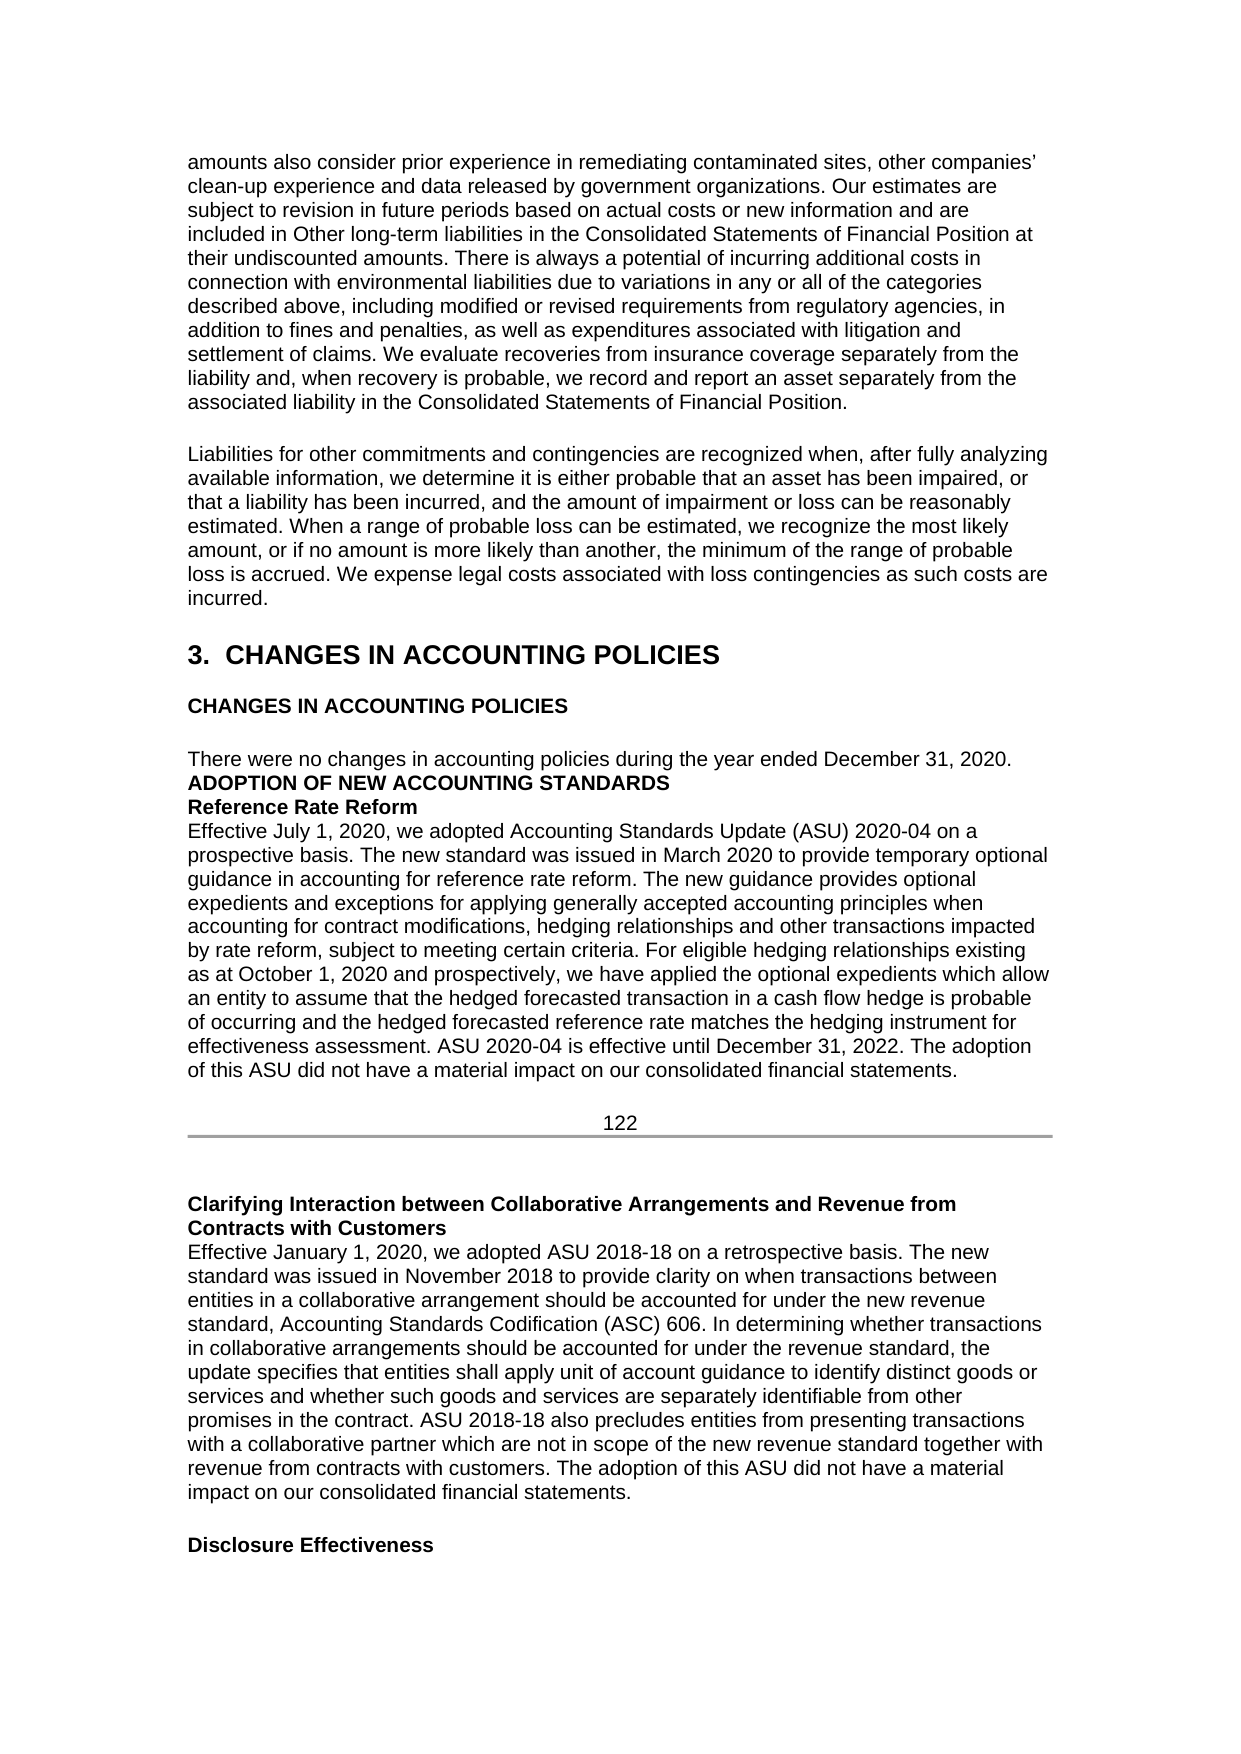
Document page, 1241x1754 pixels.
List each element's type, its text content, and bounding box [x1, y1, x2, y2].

text 3. CHANGES IN ACCOUNTING POLICIES [187, 639, 1053, 670]
text Clarifying Interaction between Collaborative Arrangements and Revenue from Contracts with Customers [187, 1192, 1053, 1240]
text ADOPTION OF NEW ACCOUNTING STANDARDS [187, 771, 1053, 794]
text 122 [187, 1111, 1053, 1134]
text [187, 150, 1053, 413]
text Effective January 1, 2020, we adopted ASU 2018-18 on a retrospective basis. The new standard was issued in November 2018 to provide clarity on when transactions between entities in a collaborative arrangement should be accounted for under the new revenue standard, Accounting Standards Codification (ASC) 606. In determining whether transactions in collaborative arrangements should be accounted for under the revenue standard, the update specifies that entities shall apply unit of account guidance to identify distinct goods or services and whether such goods and services are separately identifiable from other promises in the contract. ASU 2018-18 also precludes entities from presenting transactions with a collaborative partner which are not in scope of the new revenue standard together with revenue from contracts with customers. The adoption of this ASU did not have a material impact on our consolidated financial statements. [187, 1240, 1053, 1504]
text There were no changes in accounting policies during the year ended December 31, 2020. [187, 747, 1053, 771]
text Disclosure Effectiveness [187, 1532, 1053, 1556]
text Effective July 1, 2020, we adopted Accounting Standards Update (ASU) 2020-04 on a prospective basis. The new standard was issued in March 2020 to provide temporary optional guidance in accounting for reference rate reform. The new guidance provides optional expedients and exceptions for applying generally accepted accounting principles when accounting for contract modifications, hedging relationships and other transactions impacted by rate reform, subject to meeting certain criteria. For eligible hedging relationships existing as at October 1, 2020 and prospectively, we have applied the optional expedients which allow an entity to assume that the hedged forecasted transaction in a cash flow hedge is probable of occurring and the hedged forecasted reference rate matches the hedging instrument for effectiveness assessment. ASU 2020-04 is effective until December 31, 2022. The adoption of this ASU did not have a material impact on our consolidated financial statements. [187, 818, 1053, 1082]
text Reference Rate Reform [187, 794, 1053, 818]
text Liabilities for other commitments and contingencies are recognized when, after fully analyzing available information, we determine it is either probable that an asset has been impaired, or that a liability has been incurred, and the amount of impairment or loss can be reasonably estimated. When a range of probable loss can be estimated, we recognize the most likely amount, or if no amount is more likely than another, the minimum of the range of probable loss is accrued. We expense legal costs associated with loss contingencies as such costs are incurred. [187, 442, 1053, 610]
text CHANGES IN ACCOUNTING POLICIES [187, 694, 1053, 718]
